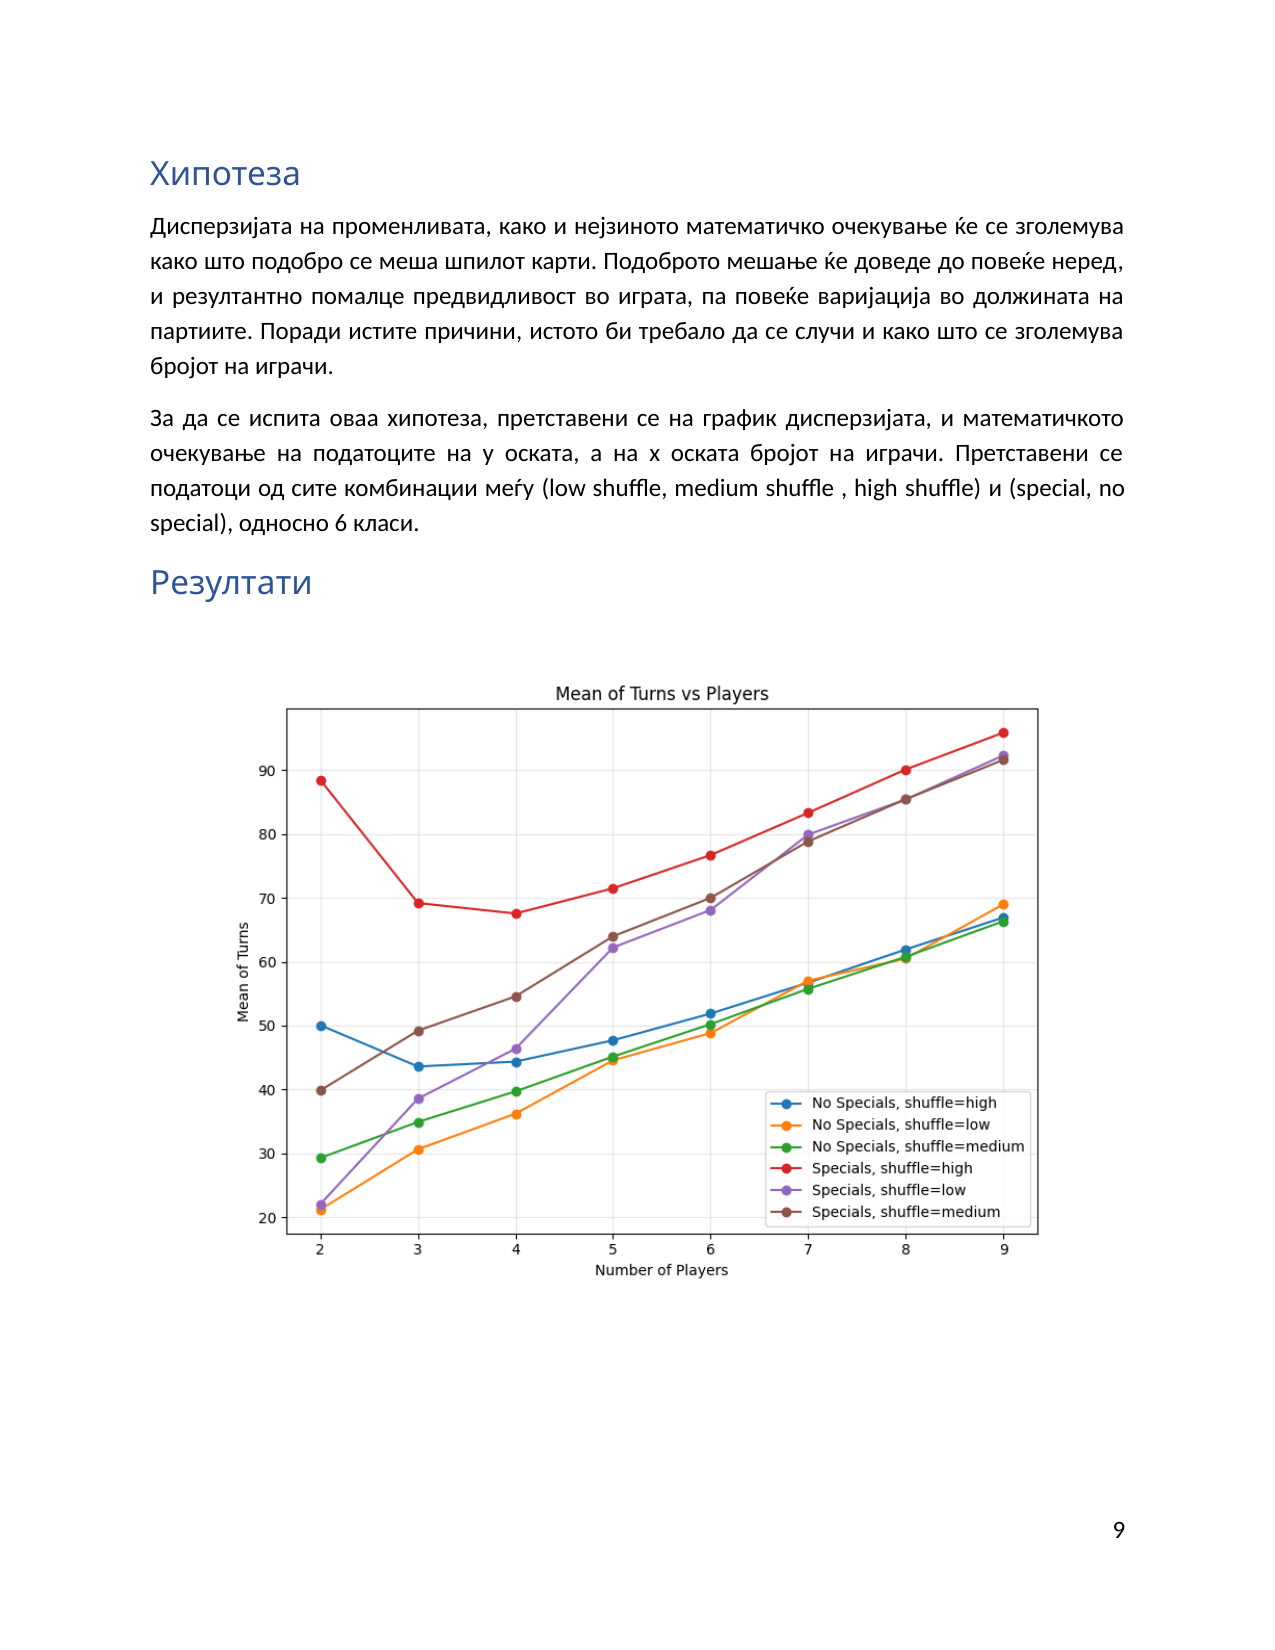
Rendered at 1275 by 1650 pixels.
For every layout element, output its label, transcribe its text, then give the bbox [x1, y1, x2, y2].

subtitle Хипотеза [150, 150, 1125, 195]
text За да се испита оваа хипотеза, претставени се на график дисперзијата, и математичкото очекување на податоците на у оската, а на х оската бројот на играчи. Претставени се податоци од сите комбинации меѓу (low shuffle, medium shuffle , high shuffle) и (special, no special), односно 6 класи. [150, 402, 1125, 538]
subtitle Резултати [150, 559, 1125, 604]
picture [222, 671, 1053, 1294]
text Дисперзијата на променливата, како и нејзиното математичко очекување ќе се зголемува како што подобро се меша шпилот карти. Подоброто мешање ќе доведе до повеќе неред, и резултантно помалце предвидливост во играта, па повеќе варијација во должината на партиите. Поради истите причини, истото би требало да се случи и како што се зголемува бројот на играчи. [150, 211, 1125, 381]
